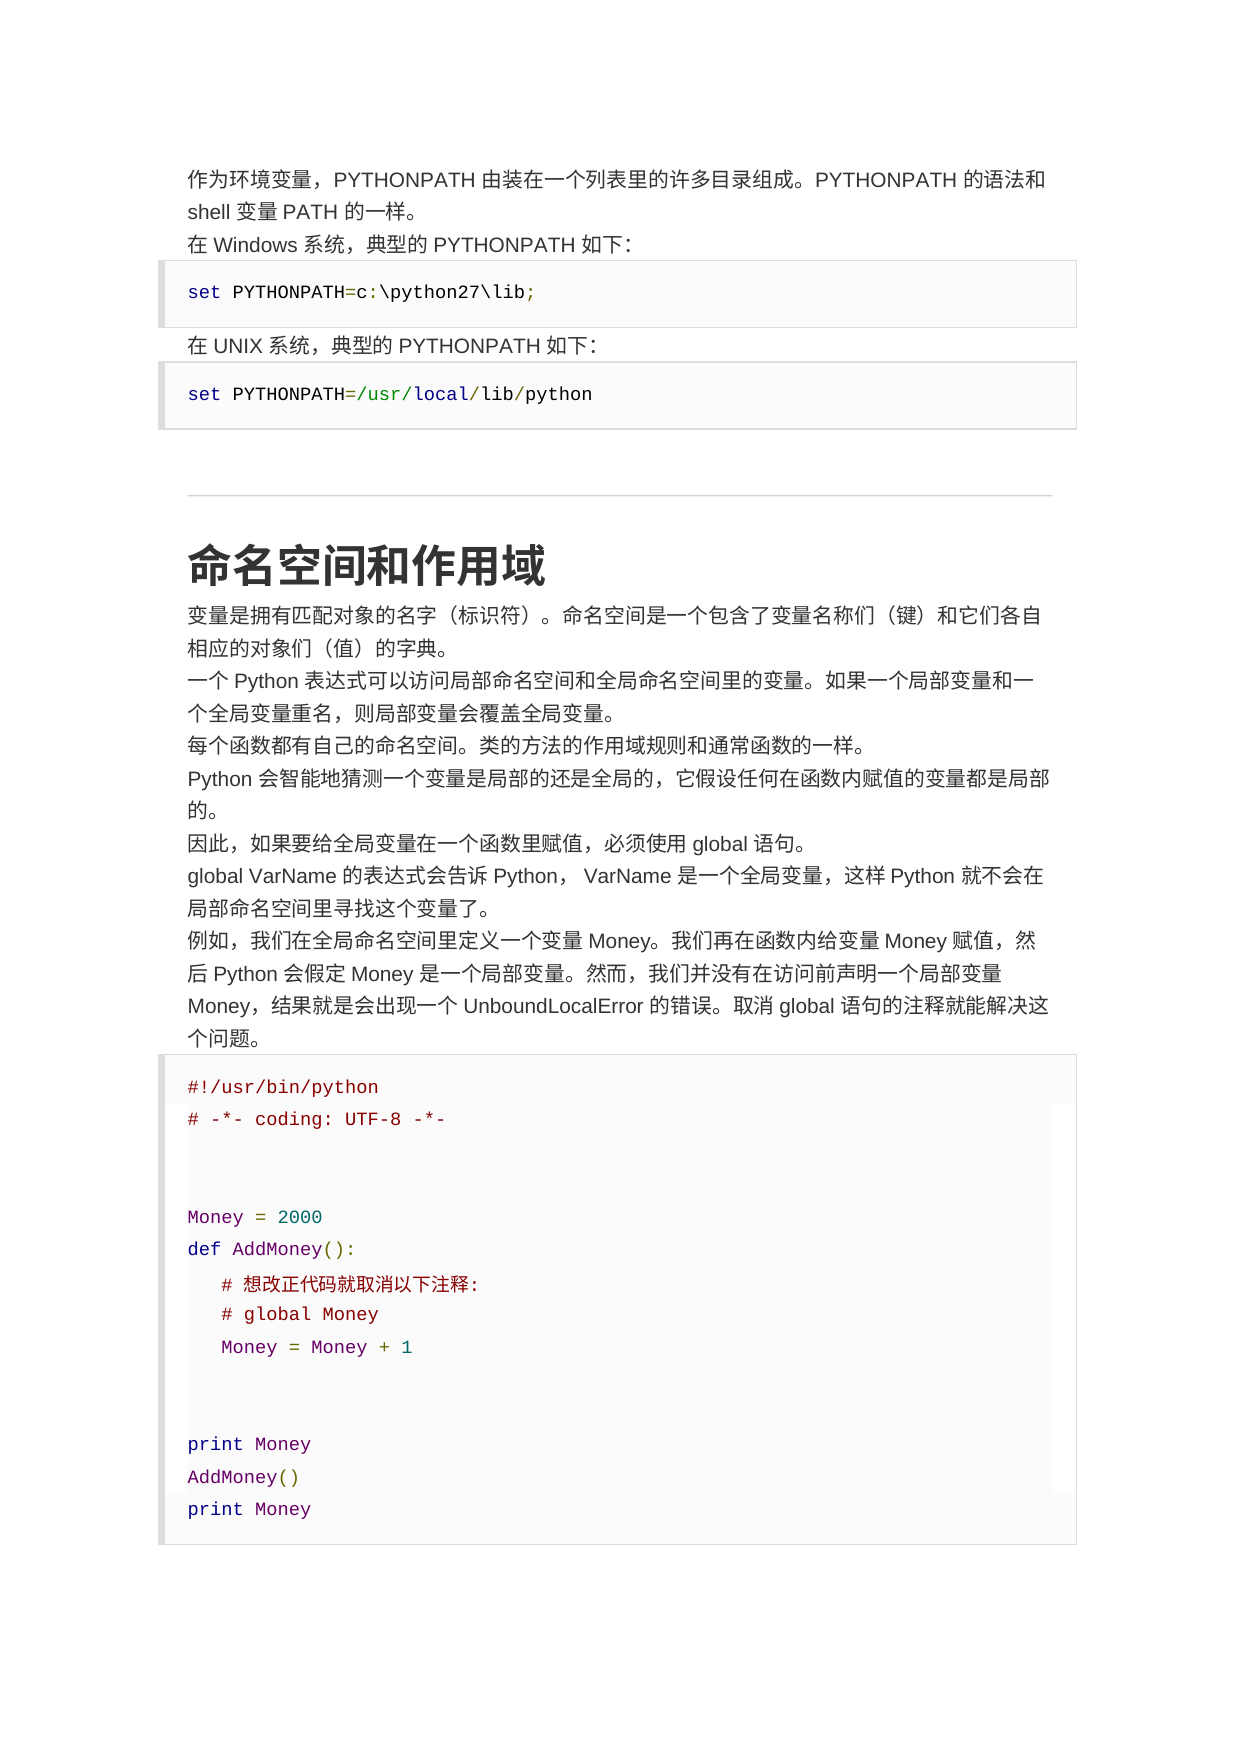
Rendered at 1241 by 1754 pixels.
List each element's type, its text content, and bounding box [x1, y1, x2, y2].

text set PYTHONPATH=/usr/local/lib/python [165, 363, 1076, 428]
text 在 UNIX 系统，典型的 PYTHONPATH 如下： [187, 328, 1053, 361]
text 因此，如果要给全局变量在一个函数里赋值，必须使用 global 语句。 [187, 826, 1053, 859]
text # global Money [187, 1299, 1053, 1332]
text Money = Money + 1 [187, 1332, 1053, 1364]
text AddMoney() [187, 1462, 1053, 1476]
text global VarName 的表达式会告诉 Python， VarName 是一个全局变量，这样 Python 就不会在局部命名空间里寻找这个变量了。 [187, 859, 1053, 924]
text #!/usr/bin/python [165, 1055, 1076, 1104]
text set PYTHONPATH=c:\python27\lib; [165, 261, 1076, 327]
text 变量是拥有匹配对象的名字（标识符）。命名空间是一个包含了变量名称们（键）和它们各自相应的对象们（值）的字典。 [187, 599, 1053, 664]
text # 想改正代码就取消以下注释: [187, 1267, 1053, 1299]
text Money = 2000 [187, 1202, 1053, 1234]
subtitle 命名空间和作用域 [187, 531, 1053, 596]
text print Money [165, 1476, 1076, 1544]
text def AddMoney(): [187, 1234, 1053, 1267]
text # -*- coding: UTF-8 -*- [187, 1104, 1053, 1137]
text 在 Windows 系统，典型的 PYTHONPATH 如下： [187, 227, 1053, 259]
text 一个 Python 表达式可以访问局部命名空间和全局命名空间里的变量。如果一个局部变量和一个全局变量重名，则局部变量会覆盖全局变量。 [187, 664, 1053, 729]
text print Money [187, 1429, 1053, 1462]
text 作为环境变量，PYTHONPATH 由装在一个列表里的许多目录组成。PYTHONPATH 的语法和 shell 变量 PATH 的一样。 [187, 162, 1053, 227]
text Python 会智能地猜测一个变量是局部的还是全局的，它假设任何在函数内赋值的变量都是局部的。 [187, 761, 1053, 826]
text 例如，我们在全局命名空间里定义一个变量 Money。我们再在函数内给变量 Money 赋值，然后 Python 会假定 Money 是一个局部变量。然而，我们并没有在访问前声明一个局部变量 Money，结果就是会出现一个 UnboundLocalError 的错误。取消 global 语句的注释就能解决这个问题。 [187, 924, 1053, 1054]
text 每个函数都有自己的命名空间。类的方法的作用域规则和通常函数的一样。 [187, 729, 1053, 761]
